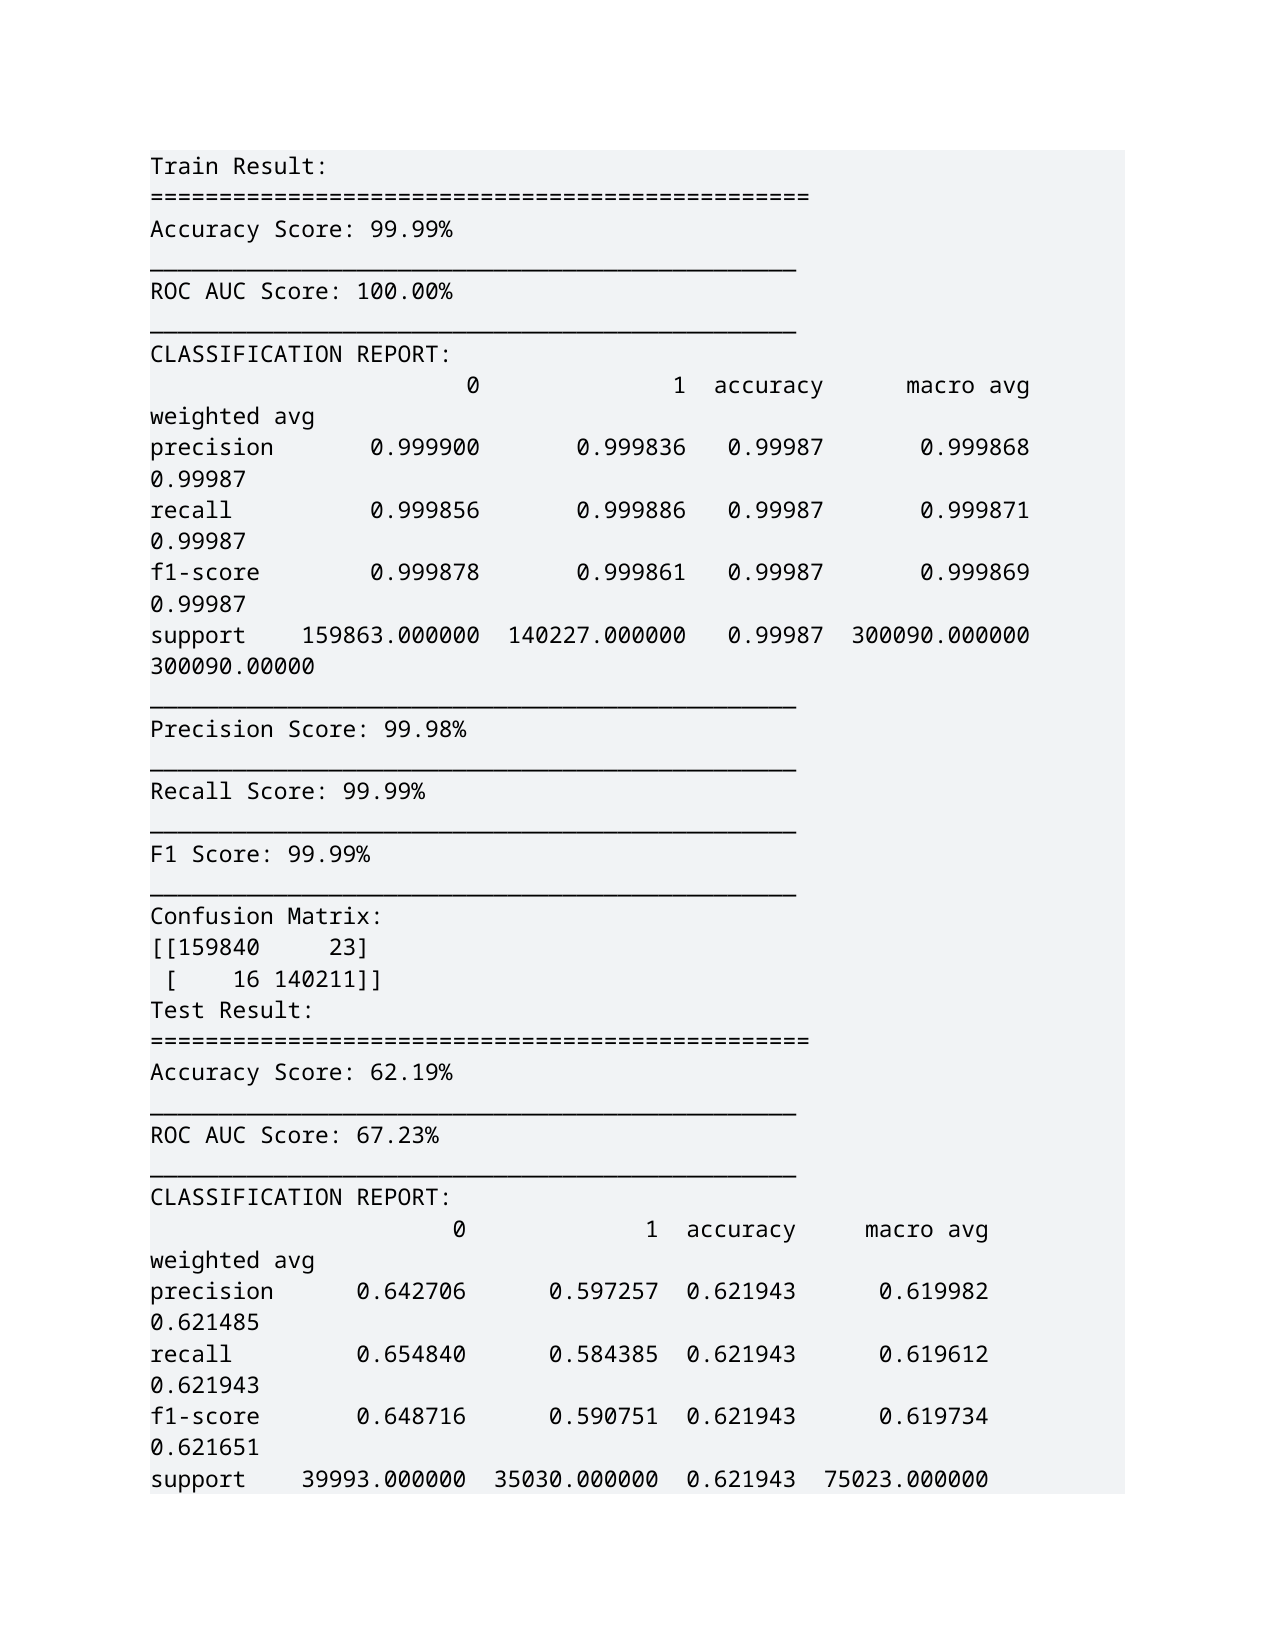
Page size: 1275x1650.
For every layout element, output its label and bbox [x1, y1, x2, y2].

text [150, 150, 1125, 1494]
